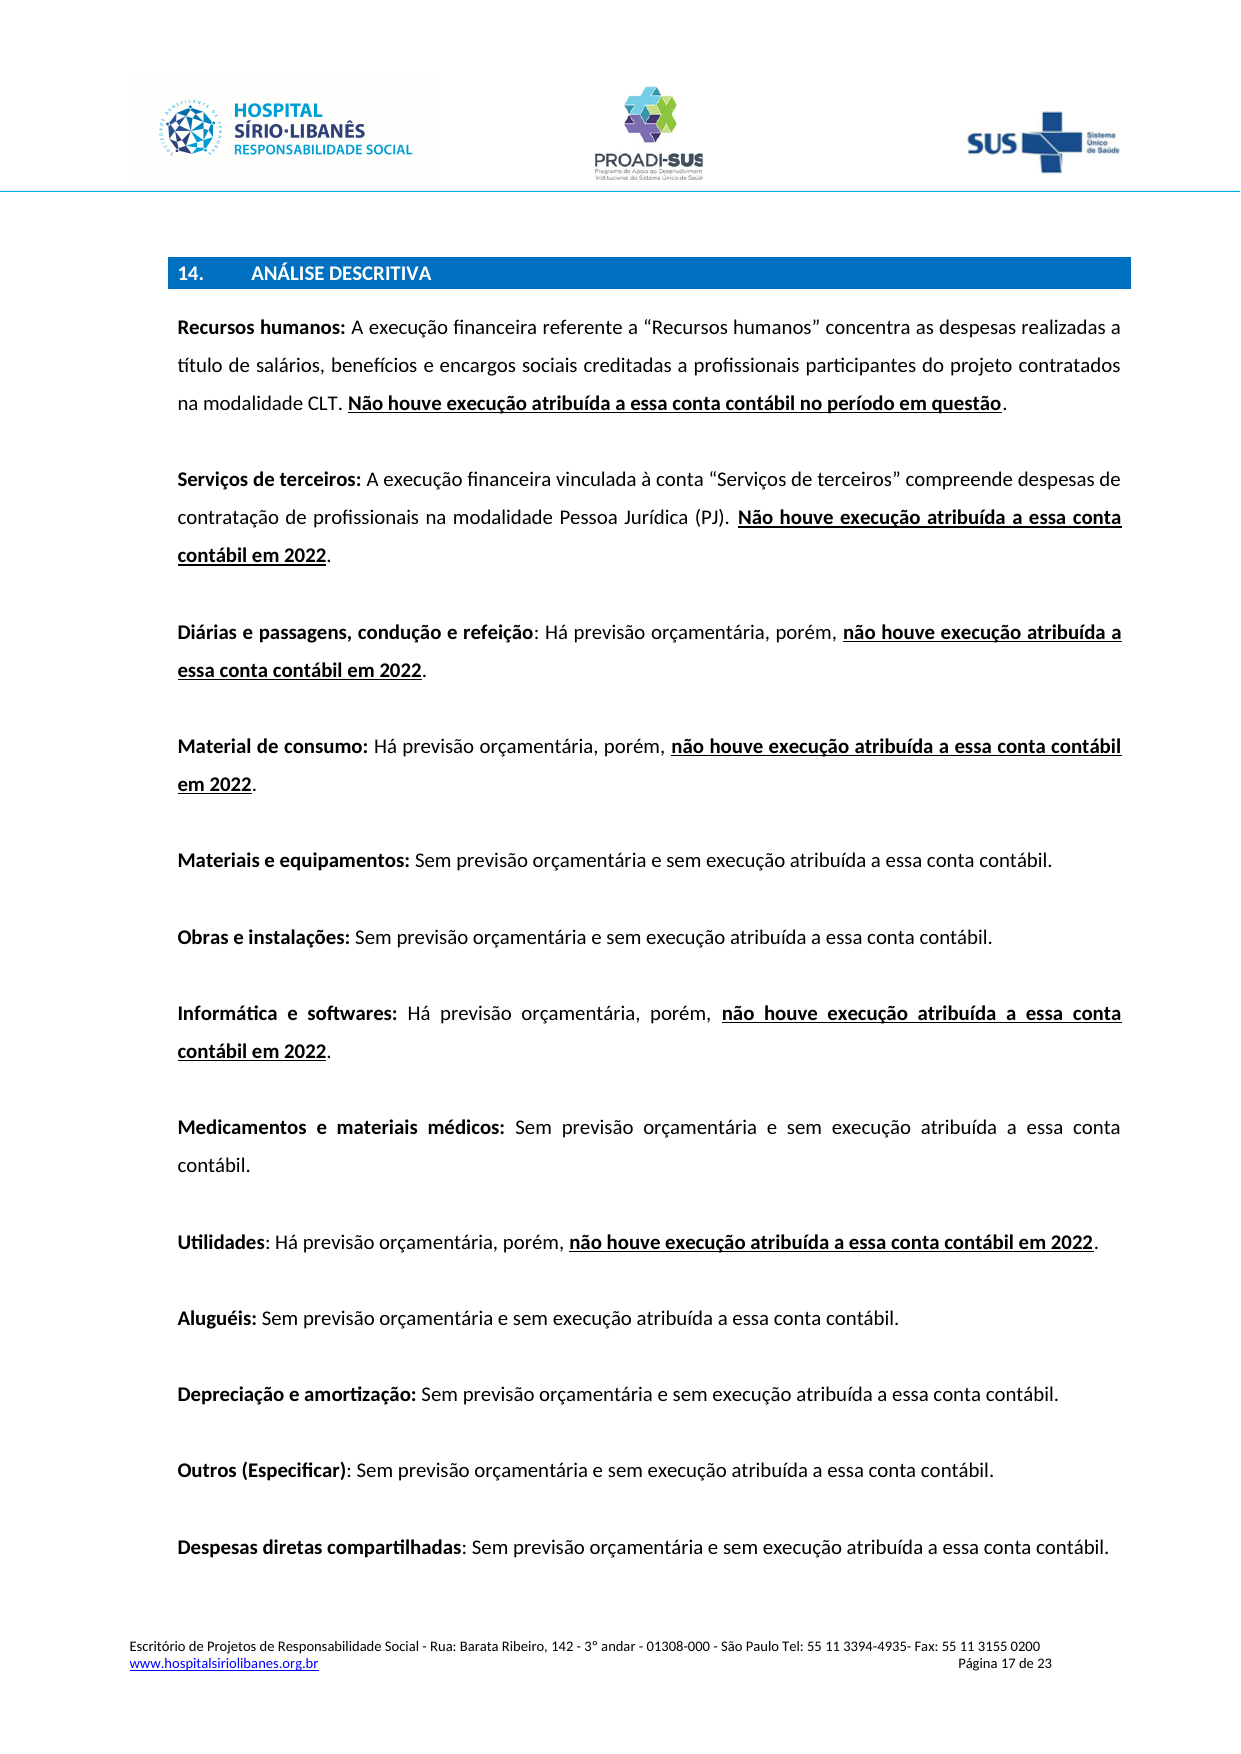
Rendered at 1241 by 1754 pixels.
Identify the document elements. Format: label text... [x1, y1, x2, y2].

picture [132, 73, 439, 182]
picture [593, 85, 703, 179]
text Depreciação e amortização: Sem previsão orçamentária e sem execução atribuída a essa conta contábil. [177, 1381, 1122, 1407]
text Medicamentos e materiais médicos: Sem previsão orçamentária e sem execução atribuída a essa conta contábil. [177, 1114, 1122, 1178]
text Recursos humanos: A execução financeira referente a “Recursos humanos” concentra as despesas realizadas a título de salários, benefícios e encargos sociais creditadas a profissionais participantes do projeto contratados na modalidade CLT. Não houve execução atribuída a essa conta contábil no período em questão. [177, 314, 1122, 416]
subtitle ANÁLISE DESCRITIVA [169, 258, 1130, 288]
text Material de consumo: Há previsão orçamentária, porém, não houve execução atribuída a essa conta contábil em 2022. [177, 733, 1122, 797]
text Despesas diretas compartilhadas: Sem previsão orçamentária e sem execução atribuída a essa conta contábil. [177, 1534, 1122, 1559]
text Utilidades: Há previsão orçamentária, porém, não houve execução atribuída a essa conta contábil em 2022. [177, 1229, 1122, 1254]
text Informática e softwares: Há previsão orçamentária, porém, não houve execução atribuída a essa conta contábil em 2022. [177, 1000, 1122, 1064]
text Outros (Especificar): Sem previsão orçamentária e sem execução atribuída a essa conta contábil. [177, 1458, 1122, 1483]
text Aluguéis: Sem previsão orçamentária e sem execução atribuída a essa conta contábil. [177, 1305, 1122, 1331]
text Serviços de terceiros: A execução financeira vinculada à conta “Serviços de terceiros” compreende despesas de contratação de profissionais na modalidade Pessoa Jurídica (PJ). Não houve execução atribuída a essa conta contábil em 2022. [177, 466, 1122, 568]
picture [963, 106, 1120, 178]
text Diárias e passagens, condução e refeição: Há previsão orçamentária, porém, não houve execução atribuída a essa conta contábil em 2022. [177, 619, 1122, 682]
text Materiais e equipamentos: Sem previsão orçamentária e sem execução atribuída a essa conta contábil. [177, 848, 1122, 873]
text Obras e instalações: Sem previsão orçamentária e sem execução atribuída a essa conta contábil. [177, 924, 1122, 949]
